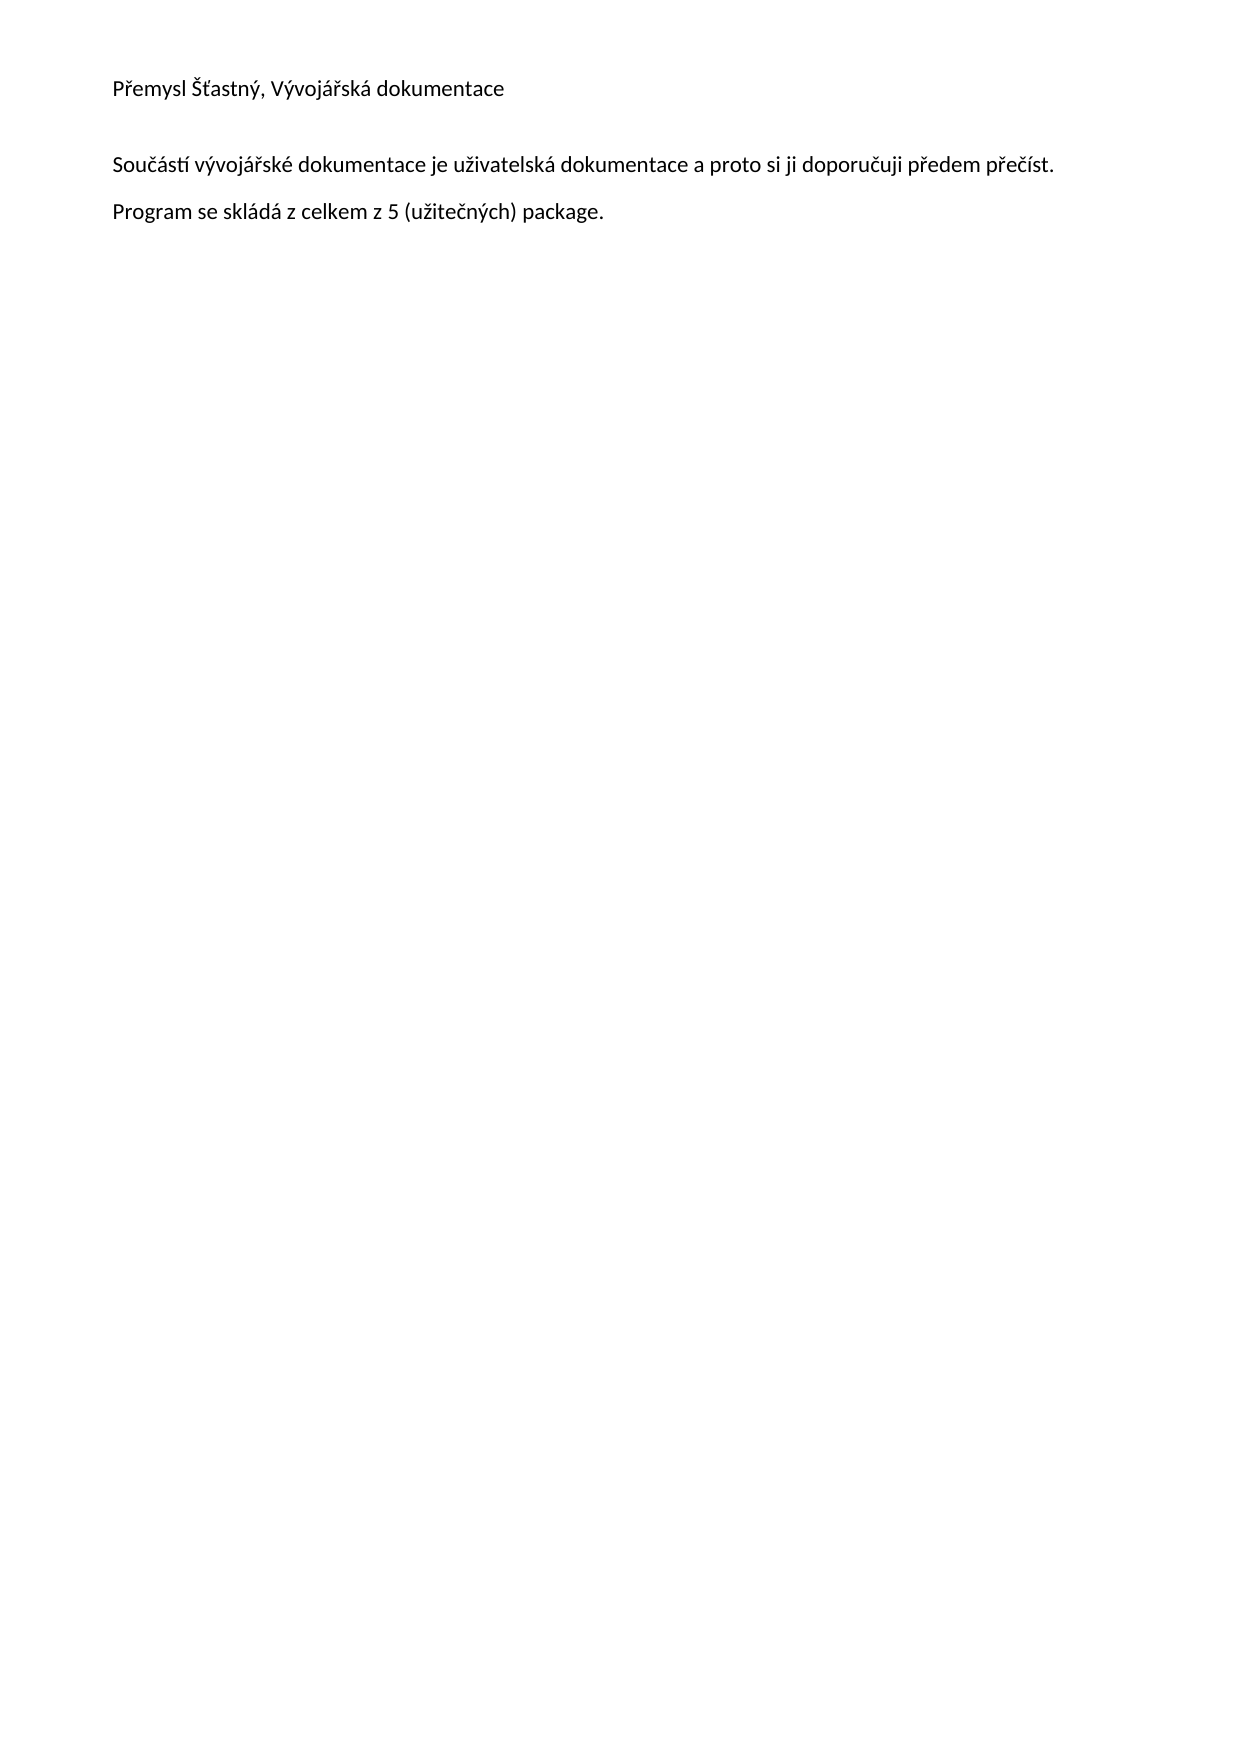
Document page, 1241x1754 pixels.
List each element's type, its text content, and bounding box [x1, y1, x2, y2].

text Program se skládá z celkem z 5 (užitečných) package. [112, 197, 1128, 225]
text Součástí vývojářské dokumentace je uživatelská dokumentace a proto si ji doporučuji předem přečíst. [112, 150, 1128, 178]
